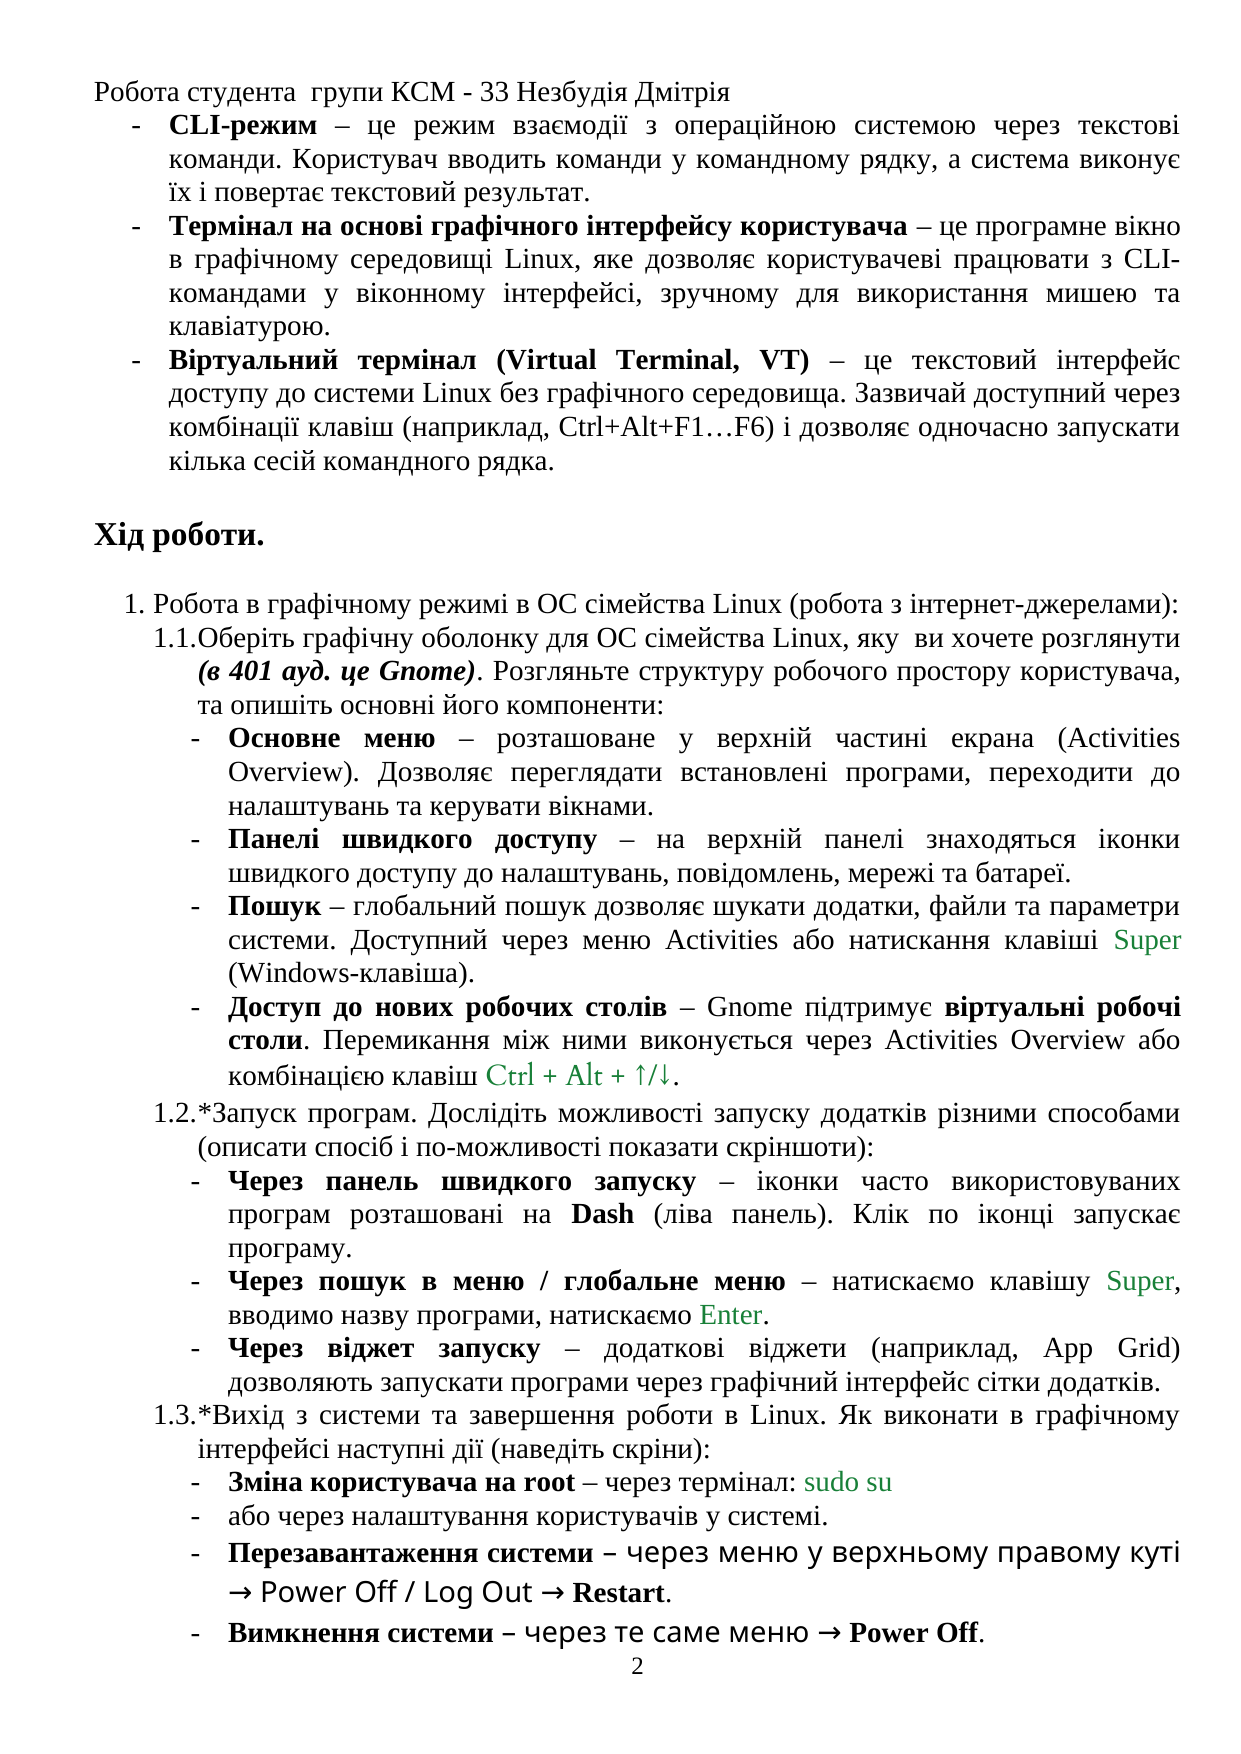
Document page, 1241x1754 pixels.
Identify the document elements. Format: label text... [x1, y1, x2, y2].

text Хід роботи. [94, 514, 1181, 553]
list Через пошук в меню / глобальне меню – натискаємо клавішу Super, вводимо назву програми, натискаємо Enter. [190, 1263, 1181, 1330]
list Зміна користувача на root – через термінал: sudo su [190, 1464, 1181, 1498]
list *Вихід з системи та завершення роботи в Linux. Як виконати в графічному інтерфейсі наступні дії (наведіть скріни): [153, 1397, 1181, 1464]
list Через віджет запуску – додаткові віджети (наприклад, App Grid) дозволяють запускати програми через графічний інтерфейс сітки додатків. [190, 1330, 1181, 1397]
list Вимкнення системи – через те саме меню → Power Off. [190, 1611, 1181, 1651]
list *Запуск програм. Дослідіть можливості запуску додатків різними способами (описати спосіб і по-можливості показати скріншоти): [153, 1096, 1181, 1163]
list Робота в графічному режимі в ОС сімейства Linux (робота з інтернет-джерелами): [123, 586, 1181, 620]
list Через панель швидкого запуску – іконки часто використовуваних програм розташовані на Dash (ліва панель). Клік по іконці запускає програму. [190, 1163, 1181, 1263]
list або через налаштування користувачів у системі. [190, 1498, 1181, 1532]
list Панелі швидкого доступу – на верхній панелі знаходяться іконки швидкого доступу до налаштувань, повідомлень, мережі та батареї. [190, 821, 1181, 888]
list Оберіть графічну оболонку для ОС сімейства Linux, яку ви хочете розглянути (в 401 ауд. це Gnome). Розгляньте структуру робочого простору користувача, та опишіть основні його компоненти: [153, 620, 1181, 721]
list Перезавантаження системи – через меню у верхньому правому куті → Power Off / Log Out → Restart. [190, 1532, 1181, 1611]
list CLI-режим – це режим взаємодії з операційною системою через текстові команди. Користувач вводить команди у командному рядку, а система виконує їх і повертає текстовий результат. [131, 107, 1181, 208]
list Термінал на основі графічного інтерфейсу користувача – це програмне вікно в графічному середовищі Linux, яке дозволяє користувачеві працювати з CLI-командами у віконному інтерфейсі, зручному для використання мишею та клавіатурою. [131, 208, 1181, 342]
list Доступ до нових робочих столів – Gnome підтримує віртуальні робочі столи. Перемикання між ними виконується через Activities Overview або комбінацією клавіш Ctrl + Alt + ↑/↓. [190, 989, 1181, 1096]
list Віртуальний термінал (Virtual Terminal, VT) – це текстовий інтерфейс доступу до системи Linux без графічного середовища. Зазвичай доступний через комбінації клавіш (наприклад, Ctrl+Alt+F1…F6) і дозволяє одночасно запускати кілька сесій командного рядка. [131, 342, 1181, 476]
list Пошук – глобальний пошук дозволяє шукати додатки, файли та параметри системи. Доступний через меню Activities або натискання клавіші Super (Windows-клавіша). [190, 888, 1181, 989]
list Основне меню – розташоване у верхній частині екрана (Activities Overview). Дозволяє переглядати встановлені програми, переходити до налаштувань та керувати вікнами. [190, 721, 1181, 821]
